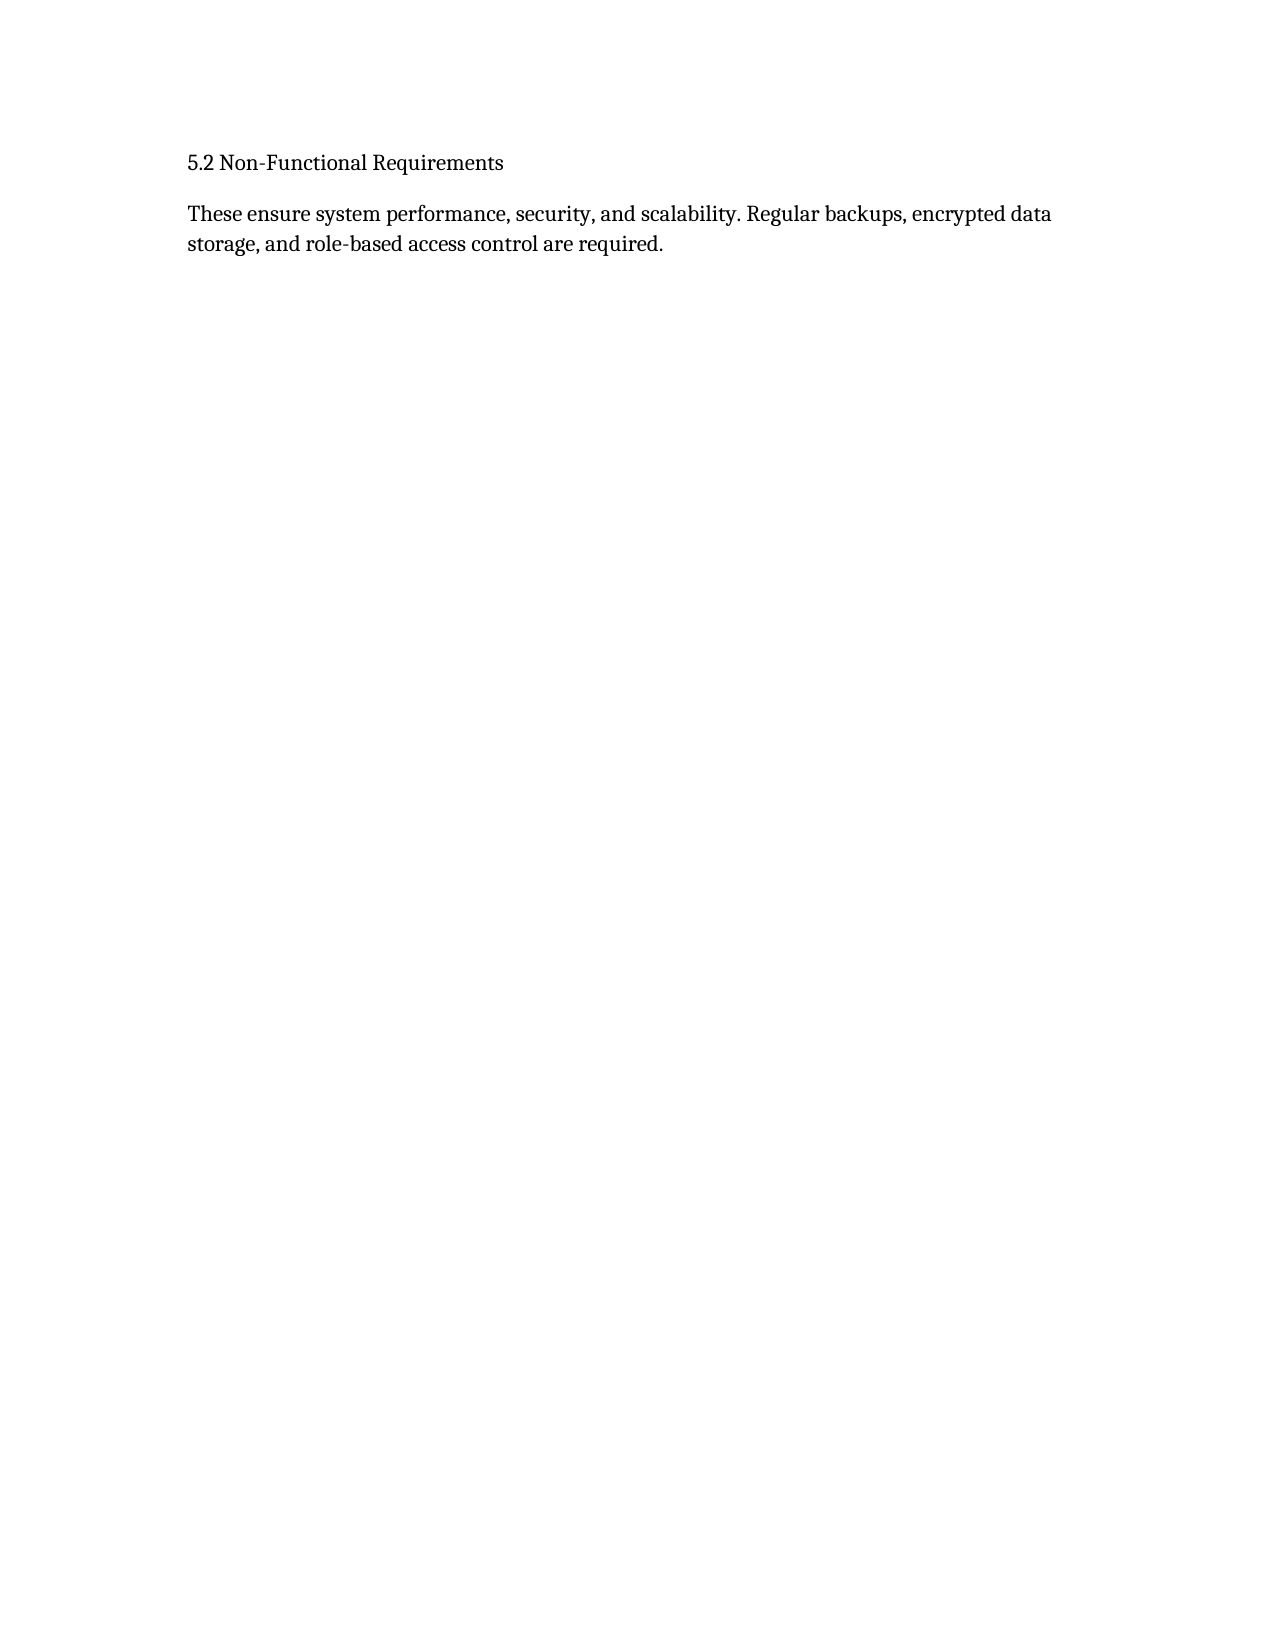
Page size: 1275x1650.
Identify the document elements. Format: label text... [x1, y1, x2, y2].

text 5.2 Non-Functional Requirements [187, 150, 1087, 176]
text These ensure system performance, security, and scalability. Regular backups, encrypted data storage, and role-based access control are required. [187, 201, 1087, 258]
